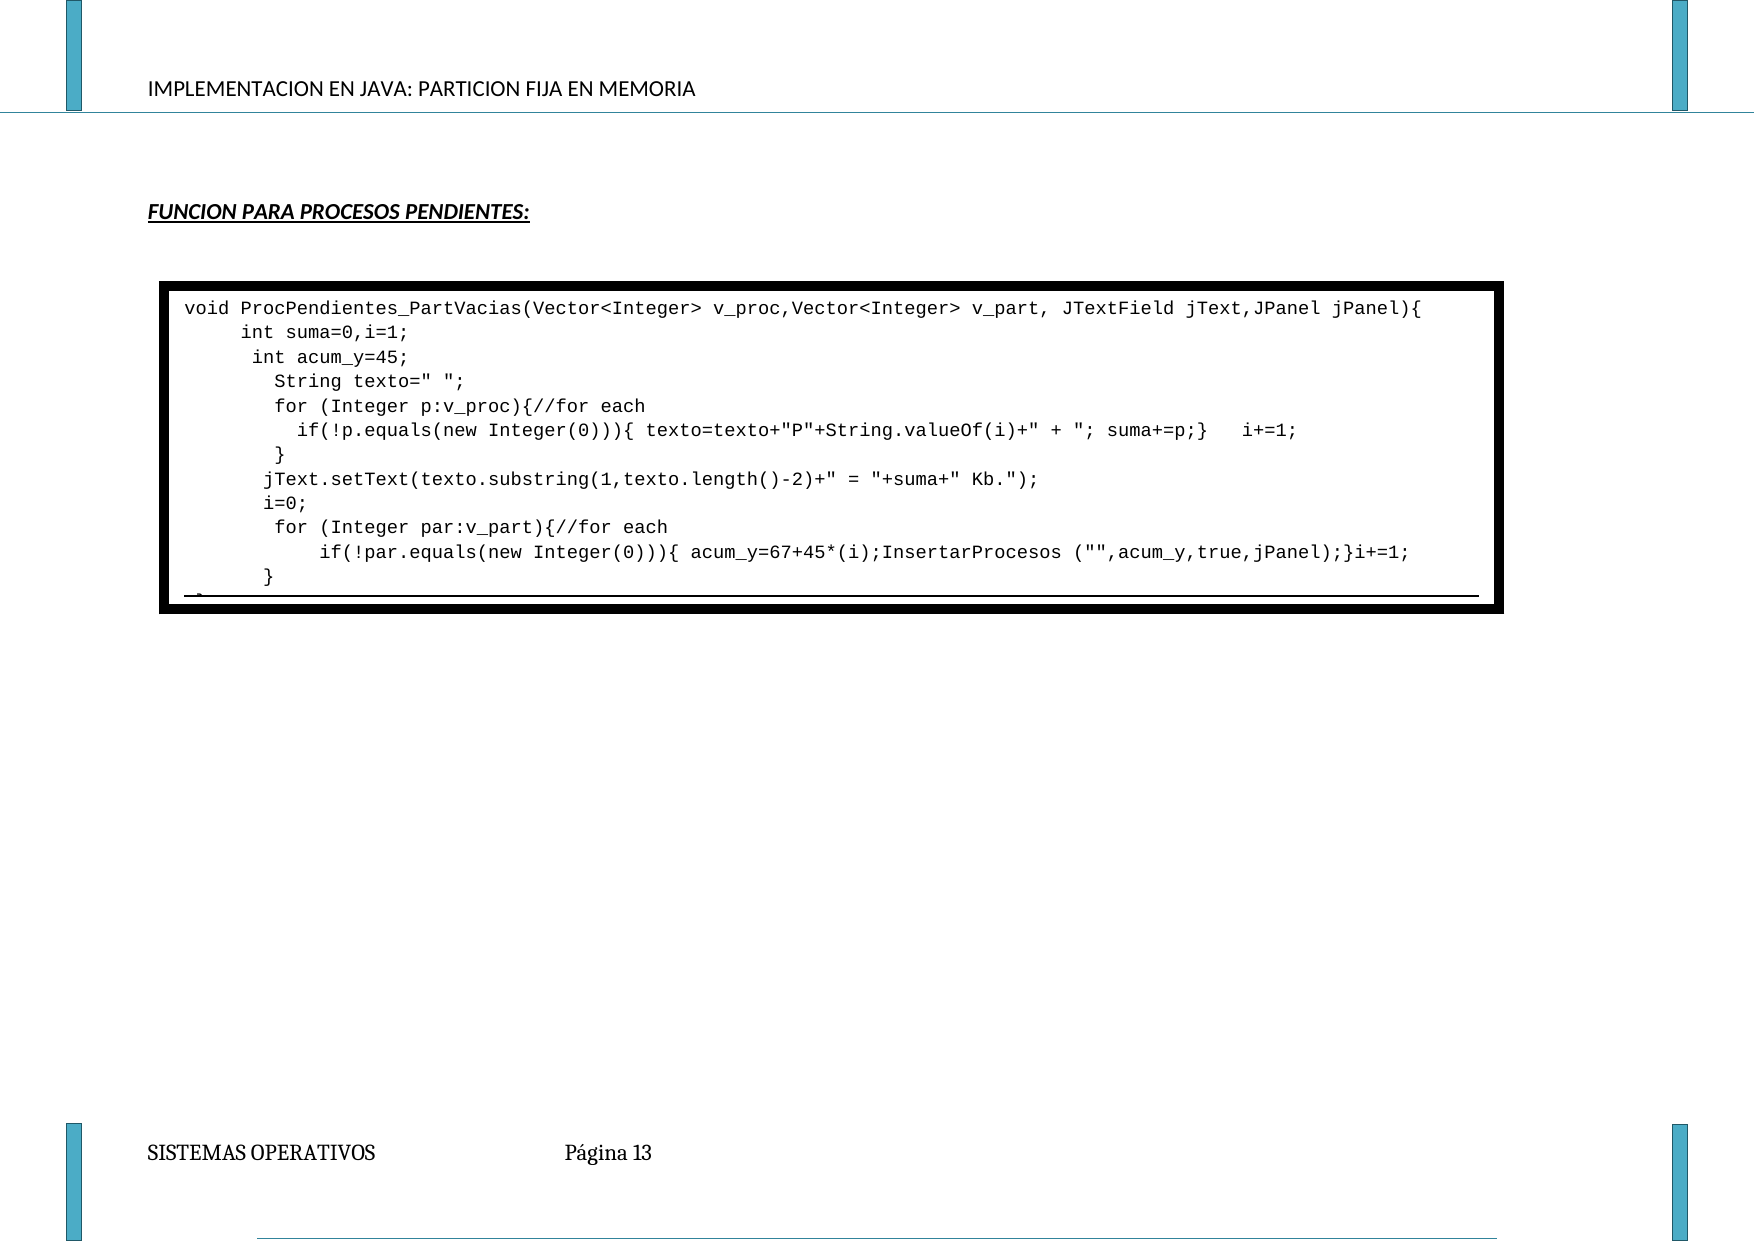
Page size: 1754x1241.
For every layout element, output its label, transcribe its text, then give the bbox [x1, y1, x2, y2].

text FUNCION PARA PROCESOS PENDIENTES: [148, 197, 1606, 225]
